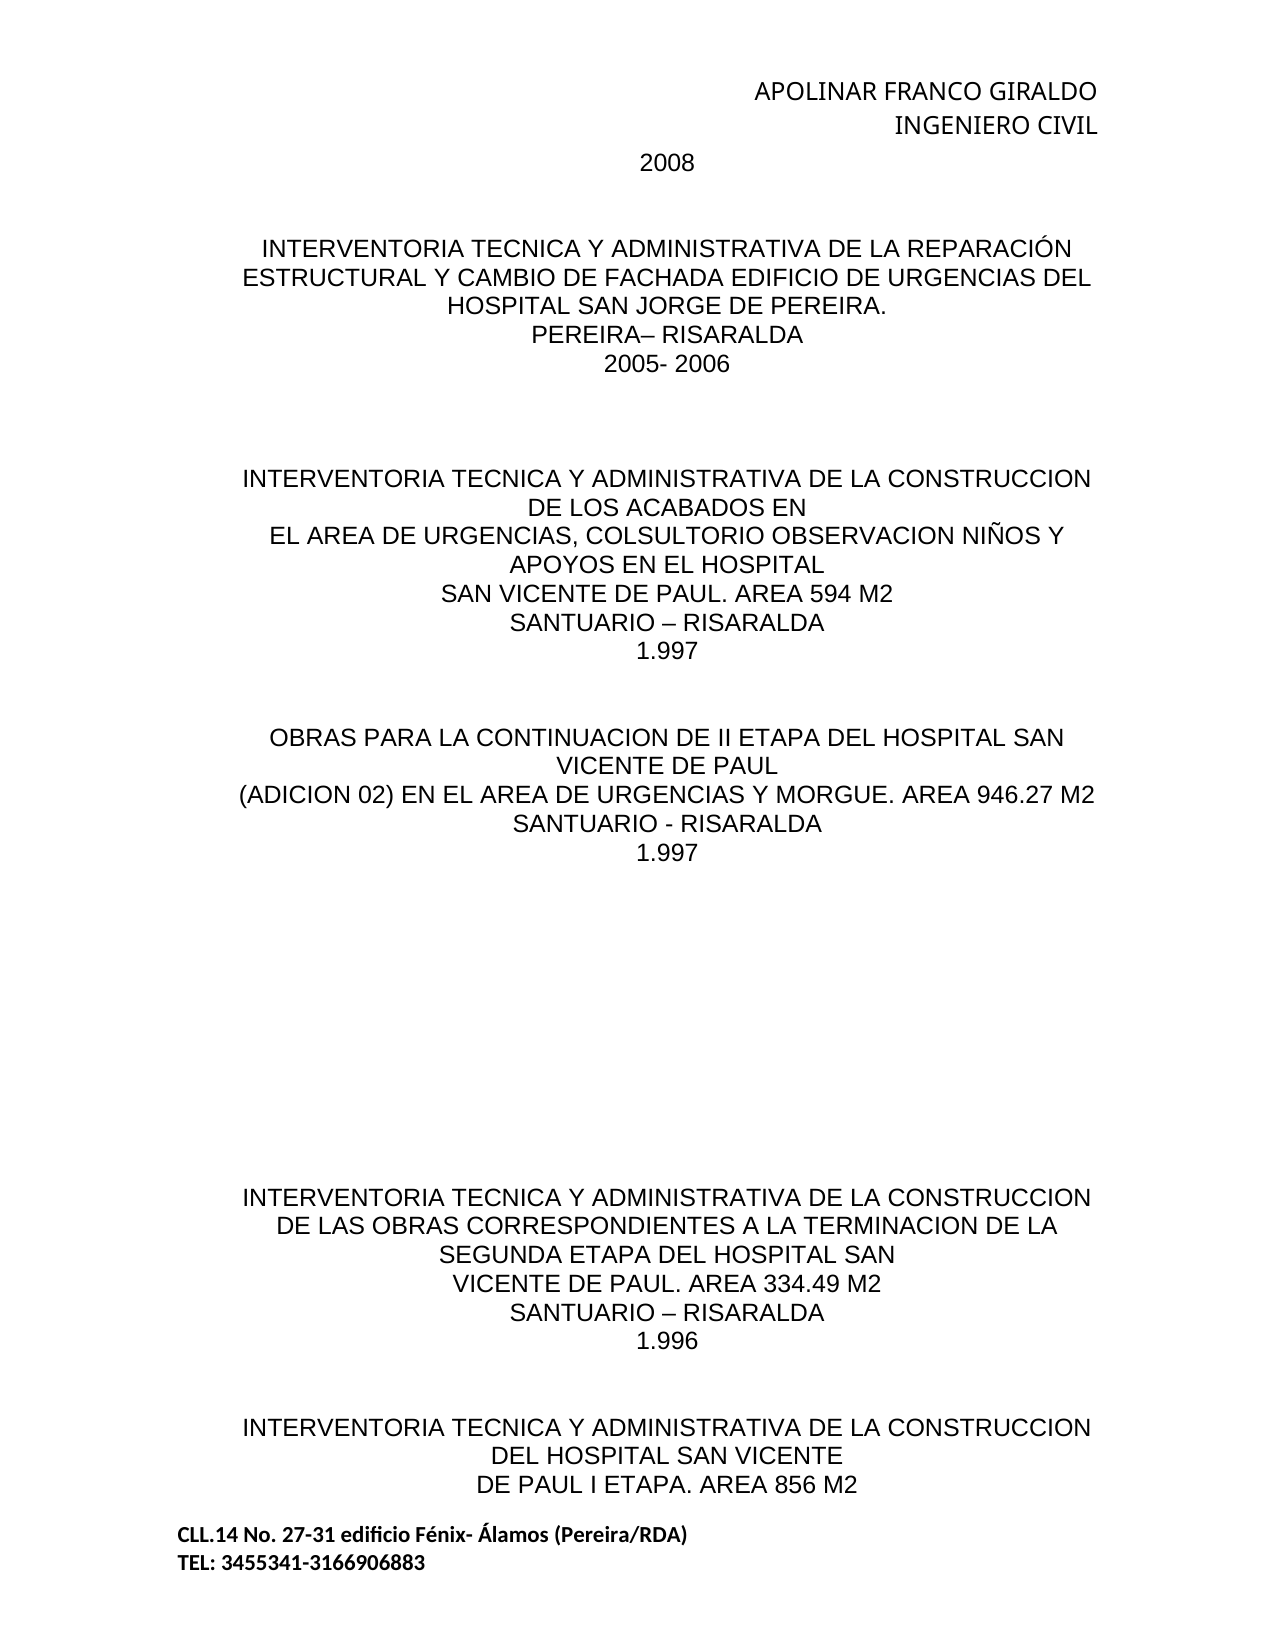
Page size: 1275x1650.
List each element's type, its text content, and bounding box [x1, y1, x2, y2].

text SANTUARIO - RISARALDA [236, 809, 1098, 838]
text INTERVENTORIA TECNICA Y ADMINISTRATIVA DE LA REPARACIÓN ESTRUCTURAL Y CAMBIO DE FACHADA EDIFICIO DE URGENCIAS DEL HOSPITAL SAN JORGE DE PEREIRA. [236, 234, 1098, 320]
text DE PAUL I ETAPA. AREA 856 M2 [236, 1470, 1098, 1499]
text INTERVENTORIA TECNICA Y ADMINISTRATIVA DE LA CONSTRUCCION DE LOS ACABADOS EN [236, 464, 1098, 521]
text (ADICION 02) EN EL AREA DE URGENCIAS Y MORGUE. AREA 946.27 M2 [236, 780, 1098, 809]
text SANTUARIO – RISARALDA [236, 608, 1098, 636]
text INTERVENTORIA TECNICA Y ADMINISTRATIVA DE LA CONSTRUCCION DEL HOSPITAL SAN VICENTE [236, 1413, 1098, 1470]
text 1.996 [236, 1326, 1098, 1355]
text 2008 [236, 148, 1098, 176]
text SANTUARIO – RISARALDA [236, 1298, 1098, 1326]
text OBRAS PARA LA CONTINUACION DE II ETAPA DEL HOSPITAL SAN VICENTE DE PAUL [236, 723, 1098, 780]
text 1.997 [236, 838, 1098, 866]
text 1.997 [236, 636, 1098, 665]
text SAN VICENTE DE PAUL. AREA 594 M2 [236, 579, 1098, 608]
text EL AREA DE URGENCIAS, COLSULTORIO OBSERVACION NIÑOS Y APOYOS EN EL HOSPITAL [236, 521, 1098, 579]
text 2005- 2006 [236, 349, 1098, 378]
text VICENTE DE PAUL. AREA 334.49 M2 [236, 1269, 1098, 1298]
text INTERVENTORIA TECNICA Y ADMINISTRATIVA DE LA CONSTRUCCION DE LAS OBRAS CORRESPONDIENTES A LA TERMINACION DE LA SEGUNDA ETAPA DEL HOSPITAL SAN [236, 1183, 1098, 1269]
text PEREIRA– RISARALDA [236, 320, 1098, 349]
